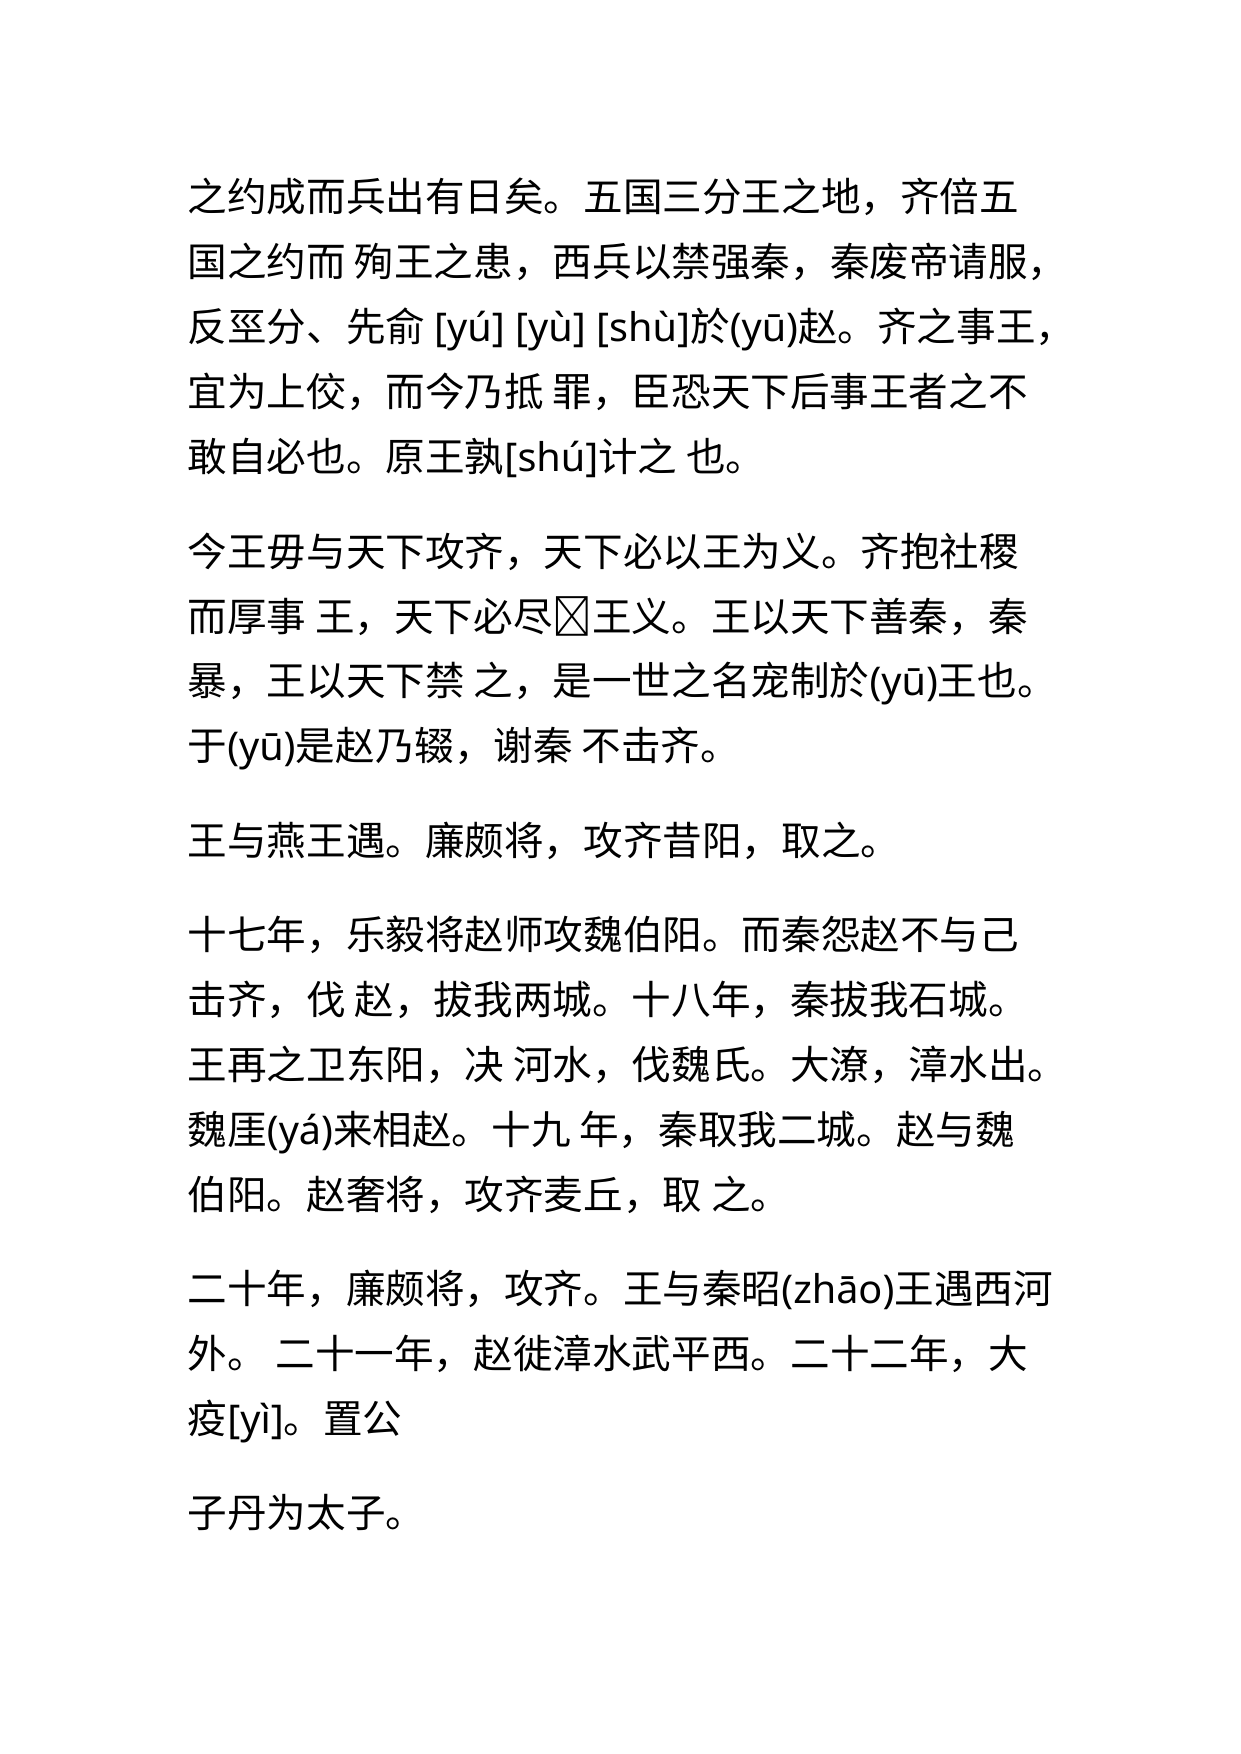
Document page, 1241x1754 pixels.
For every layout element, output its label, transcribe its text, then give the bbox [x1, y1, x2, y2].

text 今王毋与天下攻⻬，天下必以王为义。⻬抱社稷而厚事 王，天下必尽􏰀王义。王以天下善秦，秦暴，王以天下禁 之，是一世之名宠制於(yū)王也。于(yū)是赵乃辍，谢秦 不击⻬。 [187, 516, 1053, 776]
text 王与燕王遇。廉颇将，攻⻬昔阳，取之。 [187, 805, 1053, 870]
text 之约成而兵出有日矣。五国三分王之地，⻬倍五国之约而 殉王之患，⻄兵以禁强秦，秦废帝请服，反巠分、先俞 [yú] [yù] [shù]於(yū)赵。⻬之事王，宜为上佼，而今乃抵 罪，臣恐天下后事王者之不敢自必也。原王孰[shú]计之 也。 [187, 162, 1053, 487]
text 十七年，乐毅将赵师攻魏伯阳。而秦怨赵不与己击⻬，伐 赵，拔我两城。十八年，秦拔我石城。王再之卫东阳，决 河水，伐魏氏。大潦，漳水出。魏厓(yá)来相赵。十九 年，秦取我二城。赵与魏伯阳。赵奢将，攻⻬⻨丘，取 之。 [187, 899, 1053, 1224]
text 子丹为太子。 [187, 1478, 1053, 1543]
text 二十年，廉颇将，攻⻬。王与秦昭(zhāo)王遇⻄河外。 二十一年，赵徙漳水武平⻄。二十二年，大疫[yì]。置公 [187, 1254, 1053, 1449]
